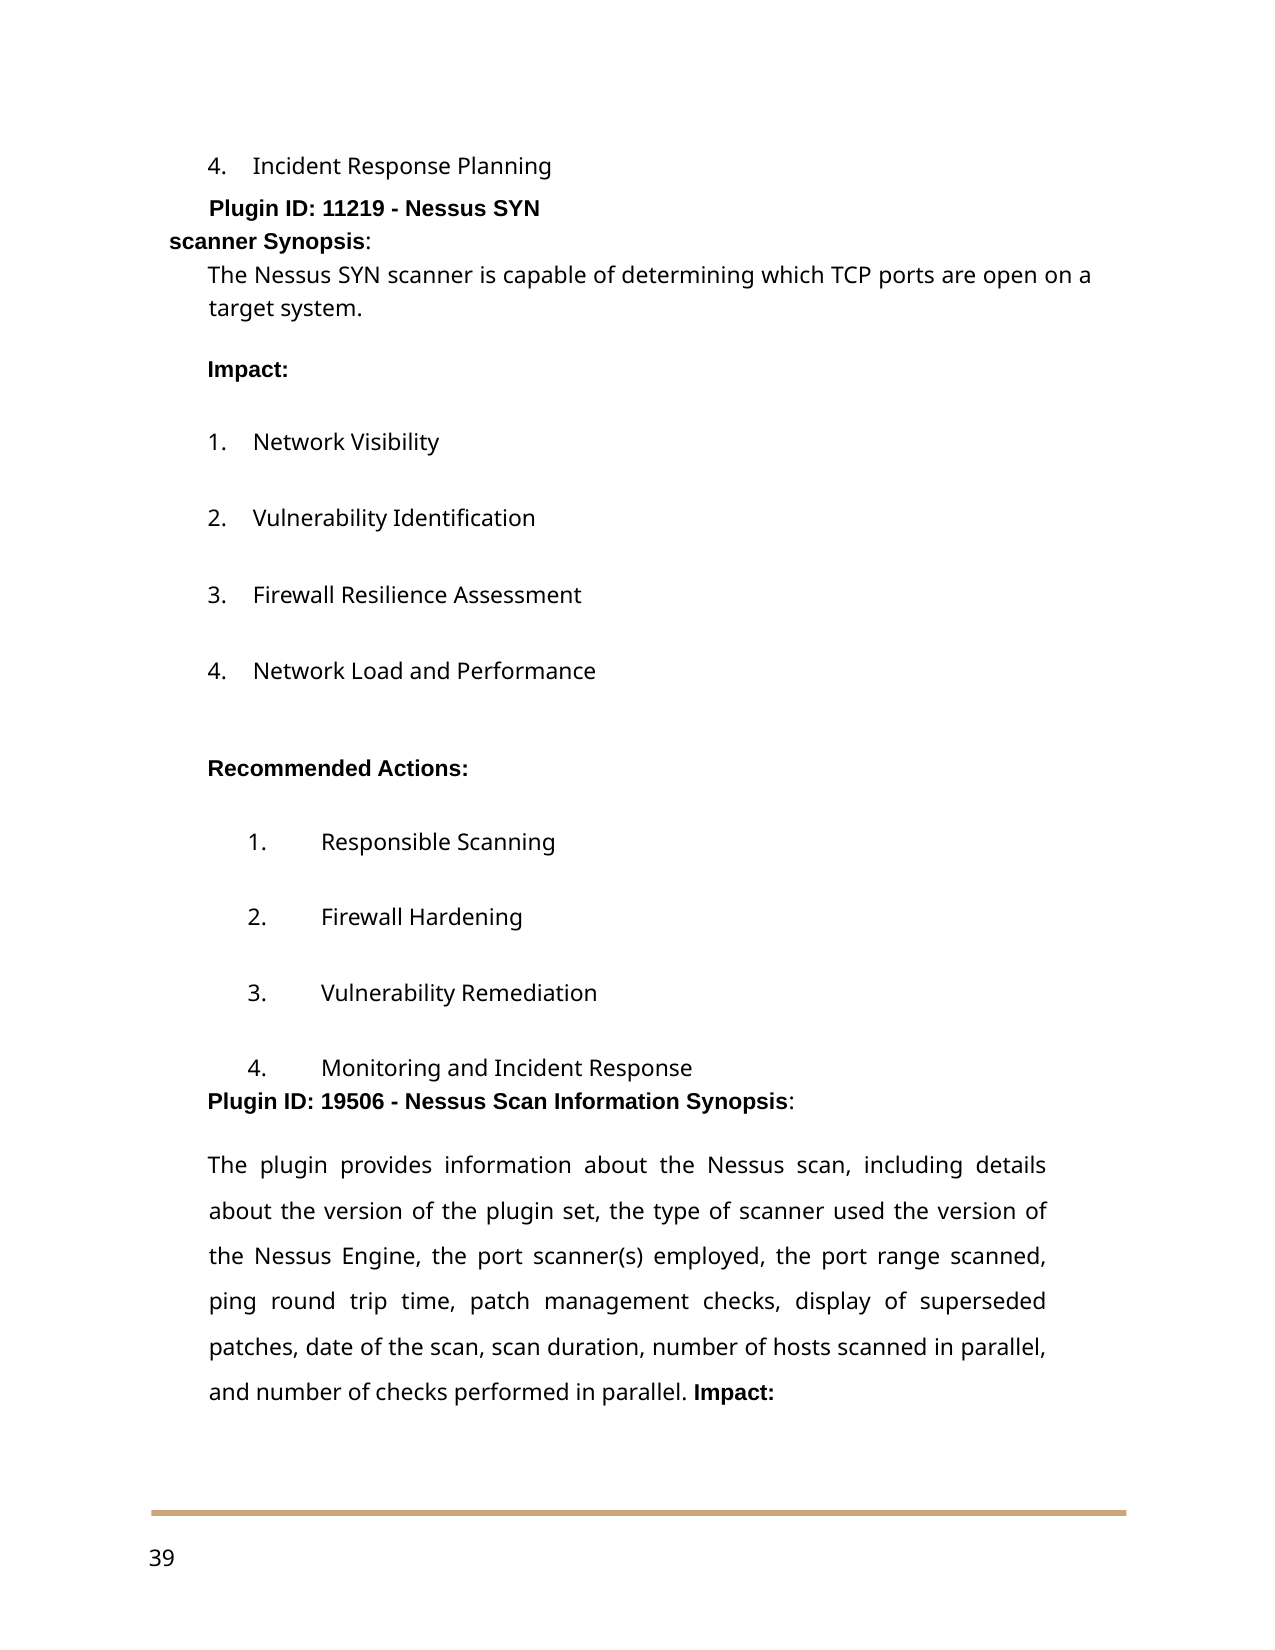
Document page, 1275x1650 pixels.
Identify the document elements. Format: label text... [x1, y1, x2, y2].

list Vulnerability Identification [207, 502, 1094, 533]
text The plugin provides information about the Nessus scan, including details about the version of the plugin set, the type of scanner used the version of the Nessus Engine, the port scanner(s) employed, the port range scanned, ping round trip time, patch management checks, display of superseded patches, date of the scan, scan duration, number of hosts scanned in parallel, and number of checks performed in parallel. Impact: [207, 1149, 1048, 1407]
text The Nessus SYN scanner is capable of determining which TCP ports are open on a target system. [207, 259, 1094, 323]
text Plugin ID: 11219 - Nessus SYN scanner Synopsis: [169, 195, 589, 256]
list Firewall Hardening [207, 901, 1094, 932]
list Monitoring and Incident Response [207, 1052, 1094, 1083]
list Responsible Scanning [207, 826, 1094, 857]
list Vulnerability Remediation [207, 977, 1094, 1008]
text Plugin ID: 19506 - Nessus Scan Information Synopsis: [207, 1085, 1094, 1116]
text Recommended Actions: [207, 755, 1094, 782]
text Impact: [207, 356, 1094, 382]
list Firewall Resilience Assessment [207, 579, 1094, 611]
list Network Visibility [207, 426, 1094, 458]
list Incident Response Planning [207, 150, 1094, 181]
list Network Load and Performance [207, 655, 1094, 686]
picture [151, 1510, 1127, 1516]
